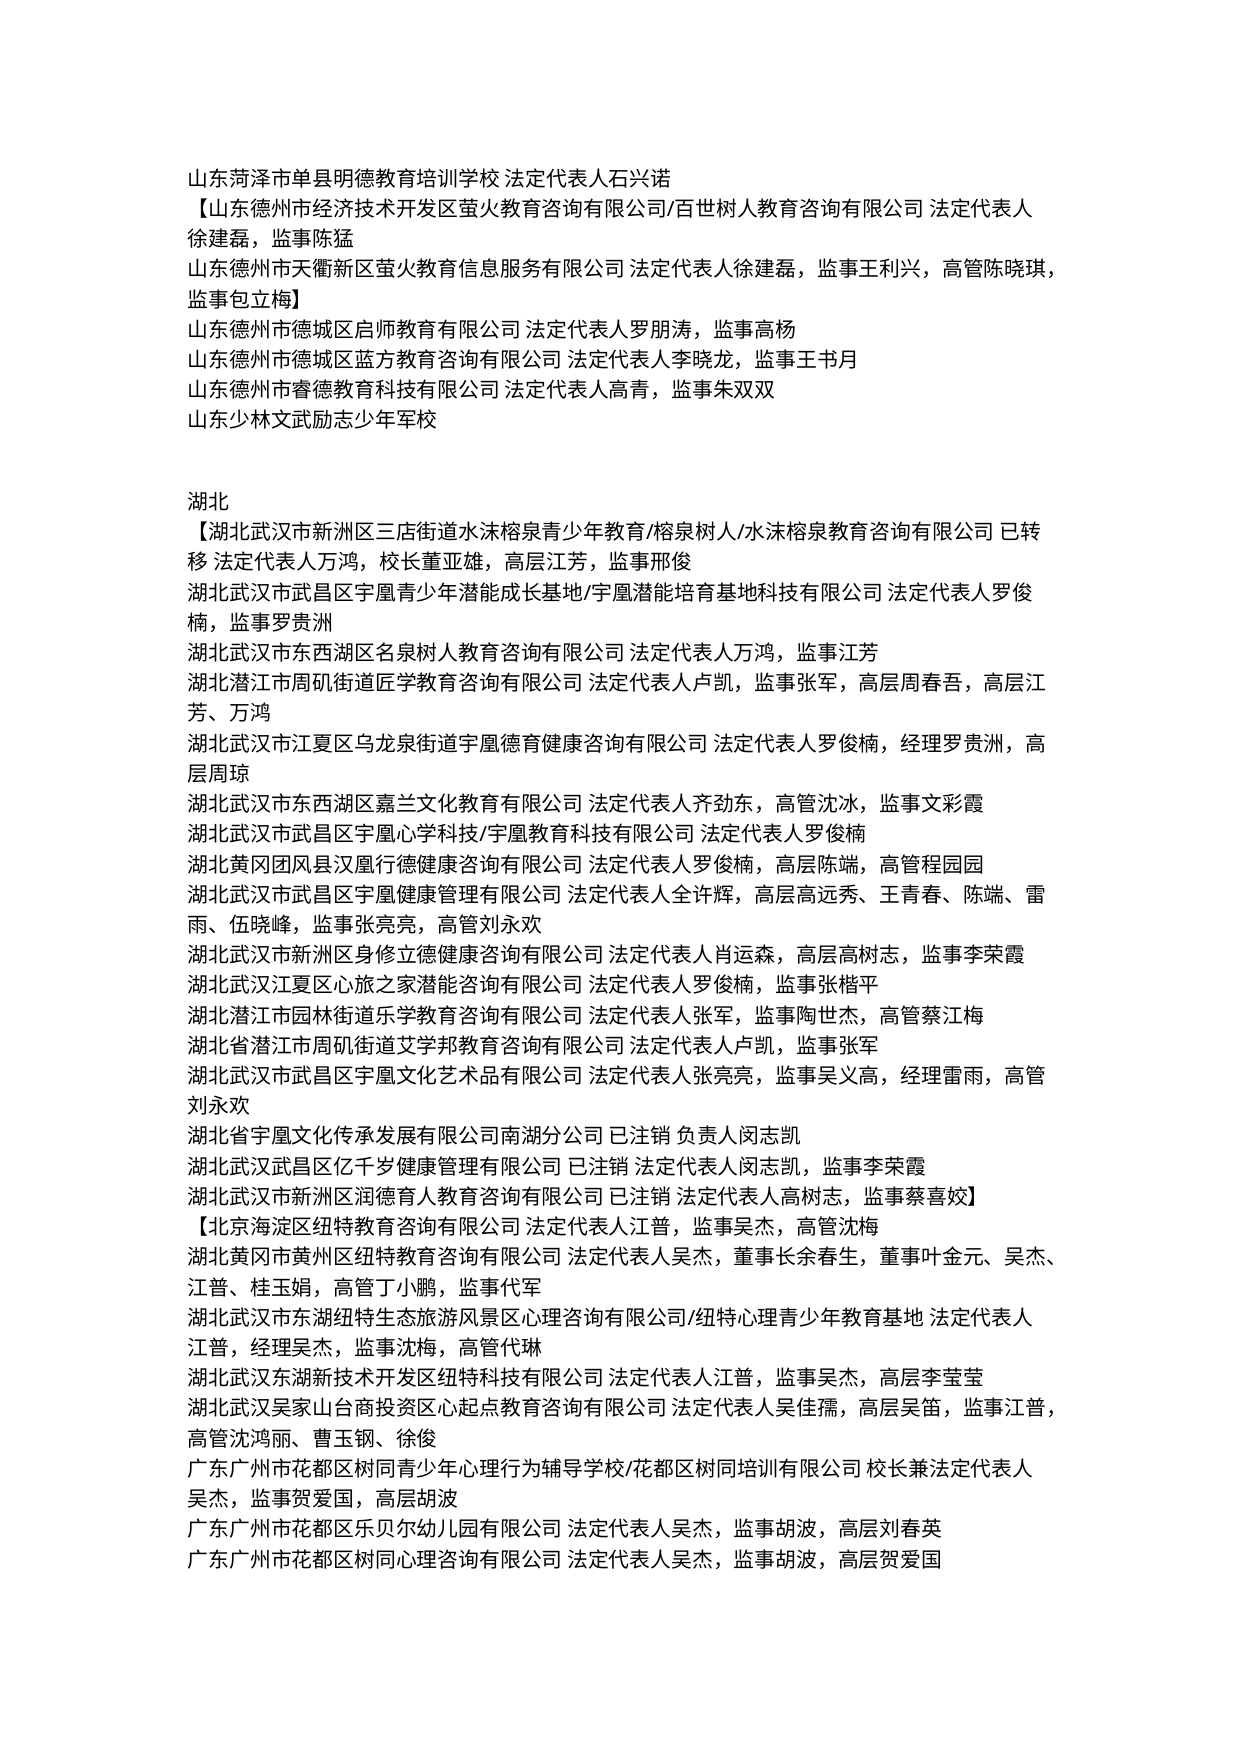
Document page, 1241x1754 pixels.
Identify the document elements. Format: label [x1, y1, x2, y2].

subtitle [187, 162, 1053, 1573]
